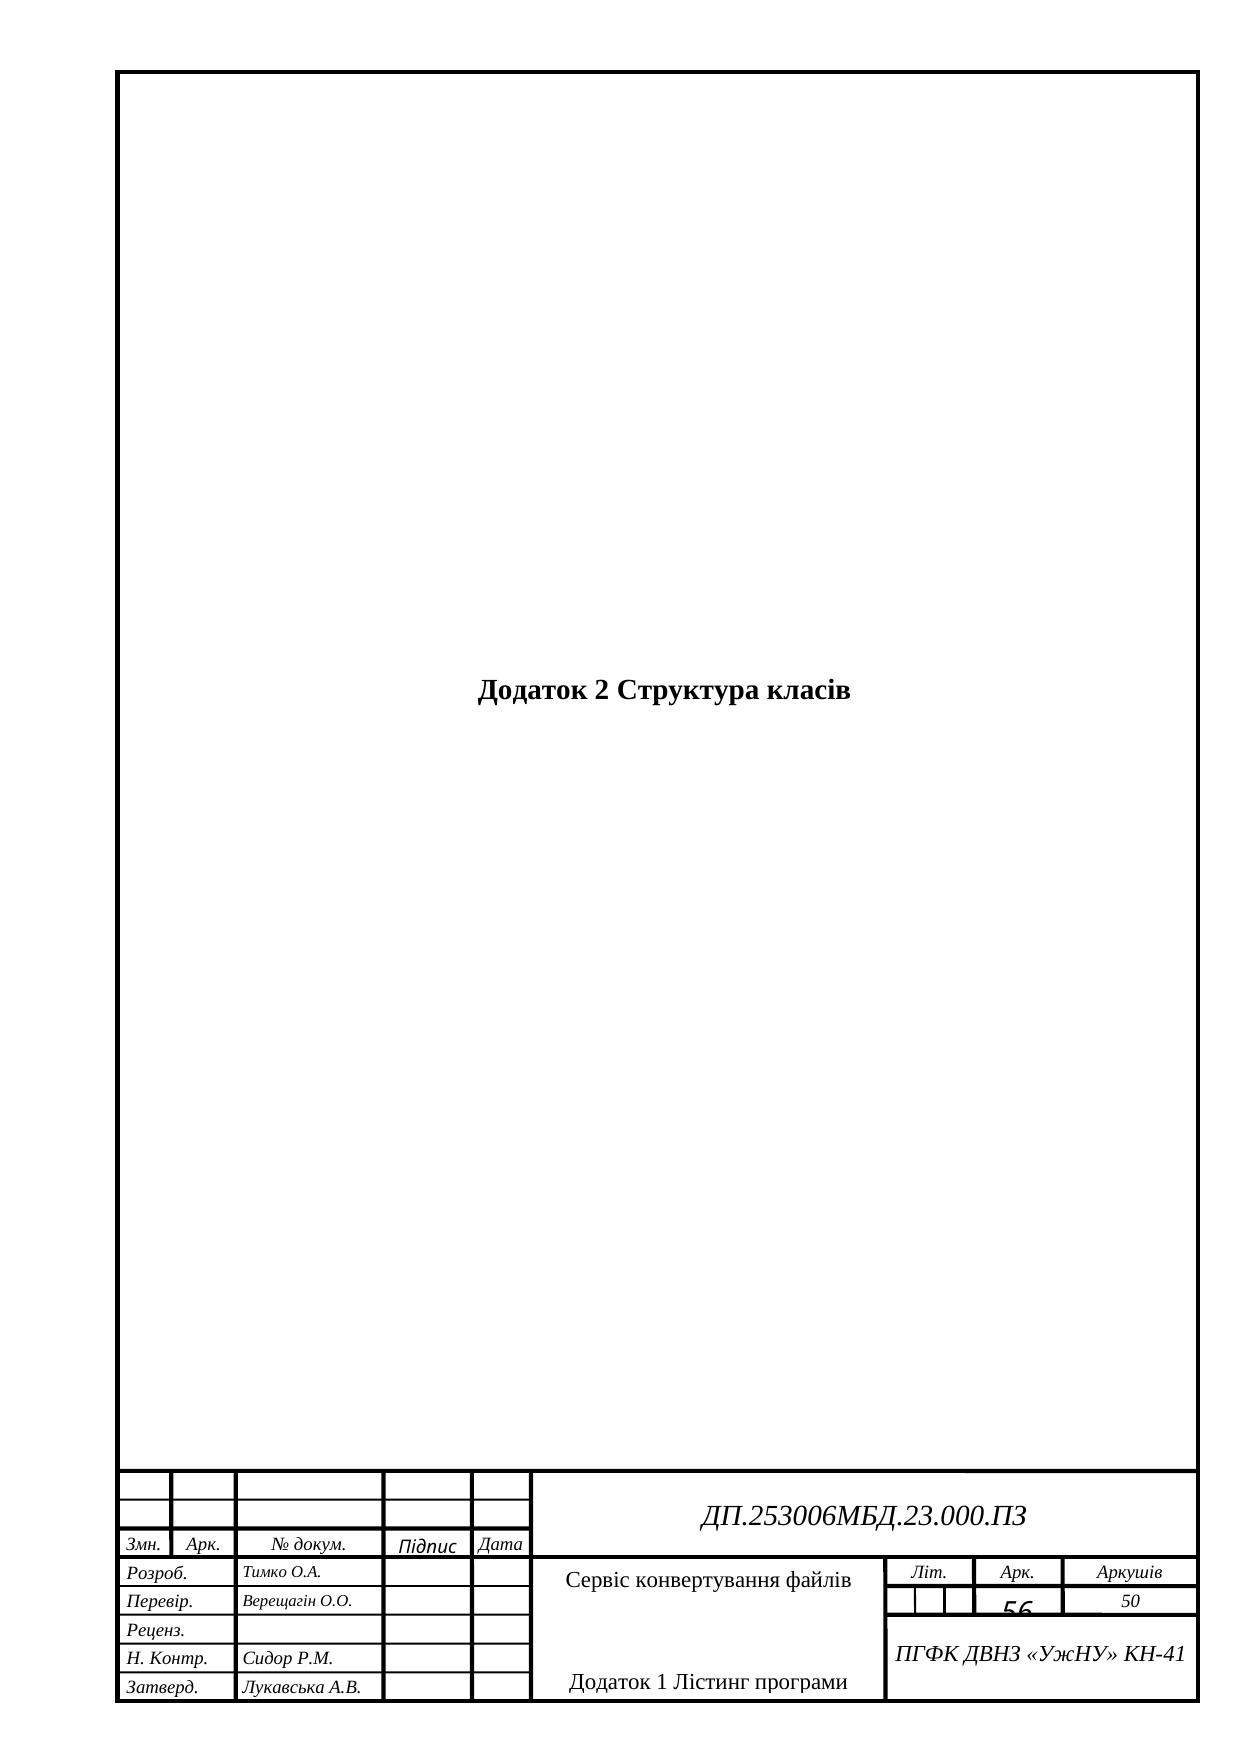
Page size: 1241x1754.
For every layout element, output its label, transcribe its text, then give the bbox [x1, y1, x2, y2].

text Додаток 2 Структура класів [177, 672, 1152, 706]
